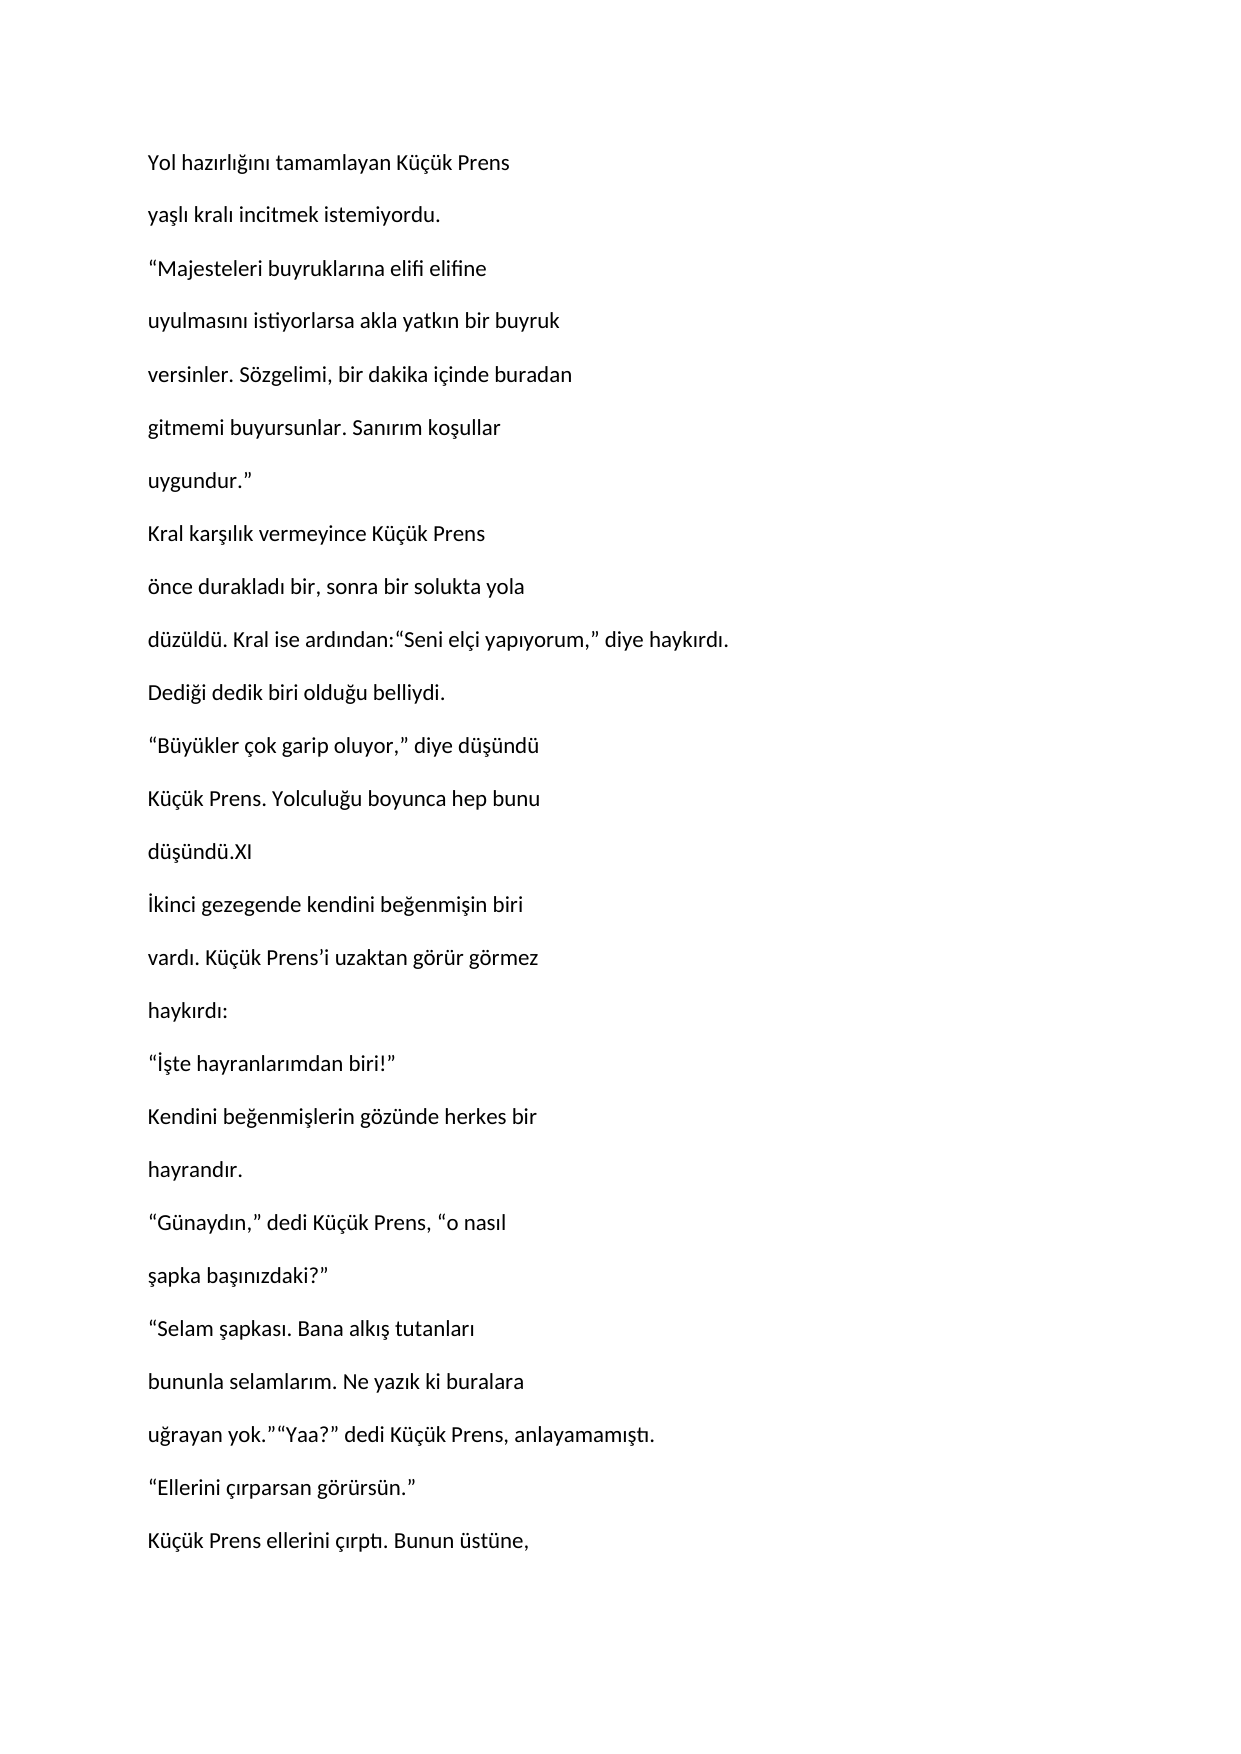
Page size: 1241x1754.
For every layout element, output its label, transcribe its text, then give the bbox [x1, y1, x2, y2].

text bununla selamlarım. Ne yazık ki buralara [148, 1367, 1093, 1395]
text “Büyükler çok garip oluyor,” diye düşündü [148, 731, 1093, 759]
text uygundur.” [148, 466, 1093, 494]
text yaşlı kralı incitmek istemiyordu. [148, 201, 1093, 229]
text düşündü.XI [148, 837, 1093, 865]
text gitmemi buyursunlar. Sanırım koşullar [148, 413, 1093, 441]
text uğrayan yok.”“Yaa?” dedi Küçük Prens, anlayamamıştı. [148, 1420, 1093, 1448]
text “Selam şapkası. Bana alkış tutanları [148, 1314, 1093, 1342]
text “Günaydın,” dedi Küçük Prens, “o nasıl [148, 1208, 1093, 1236]
text şapka başınızdaki?” [148, 1261, 1093, 1289]
text uyulmasını istiyorlarsa akla yatkın bir buyruk [148, 307, 1093, 335]
text önce durakladı bir, sonra bir solukta yola [148, 572, 1093, 600]
text “Ellerini çırparsan görürsün.” [148, 1473, 1093, 1501]
text Dediği dedik biri olduğu belliydi. [148, 678, 1093, 706]
text Kendini beğenmişlerin gözünde herkes bir [148, 1102, 1093, 1130]
text vardı. Küçük Prens’i uzaktan görür görmez [148, 943, 1093, 971]
text Kral karşılık vermeyince Küçük Prens [148, 519, 1093, 547]
text düzüldü. Kral ise ardından:“Seni elçi yapıyorum,” diye haykırdı. [148, 625, 1093, 653]
text versinler. Sözgelimi, bir dakika içinde buradan [148, 360, 1093, 388]
text Küçük Prens ellerini çırptı. Bunun üstüne, [148, 1526, 1093, 1554]
text Yol hazırlığını tamamlayan Küçük Prens [148, 148, 1093, 176]
text “İşte hayranlarımdan biri!” [148, 1049, 1093, 1077]
text hayrandır. [148, 1155, 1093, 1183]
text Küçük Prens. Yolculuğu boyunca hep bunu [148, 784, 1093, 812]
text İkinci gezegende kendini beğenmişin biri [148, 890, 1093, 918]
text “Majesteleri buyruklarına elifi elifine [148, 254, 1093, 282]
text haykırdı: [148, 996, 1093, 1024]
